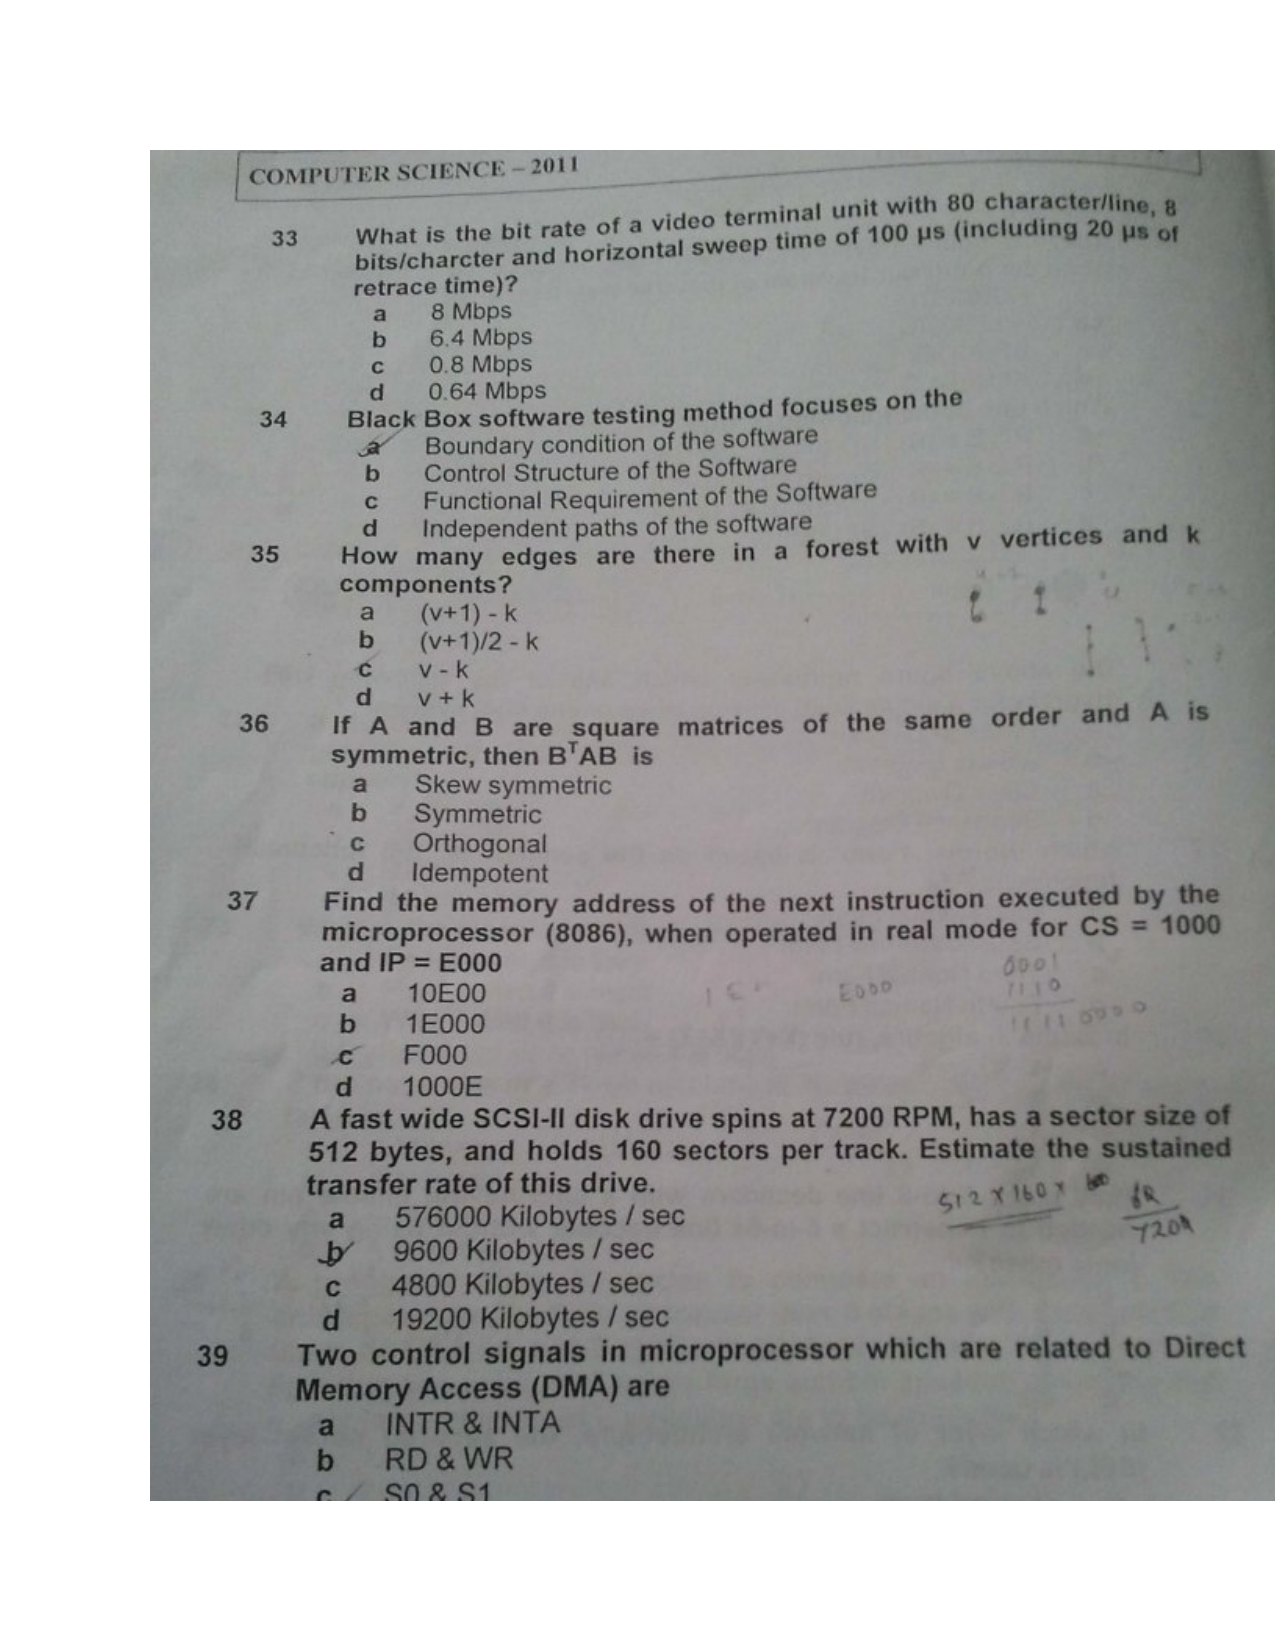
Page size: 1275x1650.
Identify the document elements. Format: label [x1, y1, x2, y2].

picture [150, 150, 1275, 1501]
